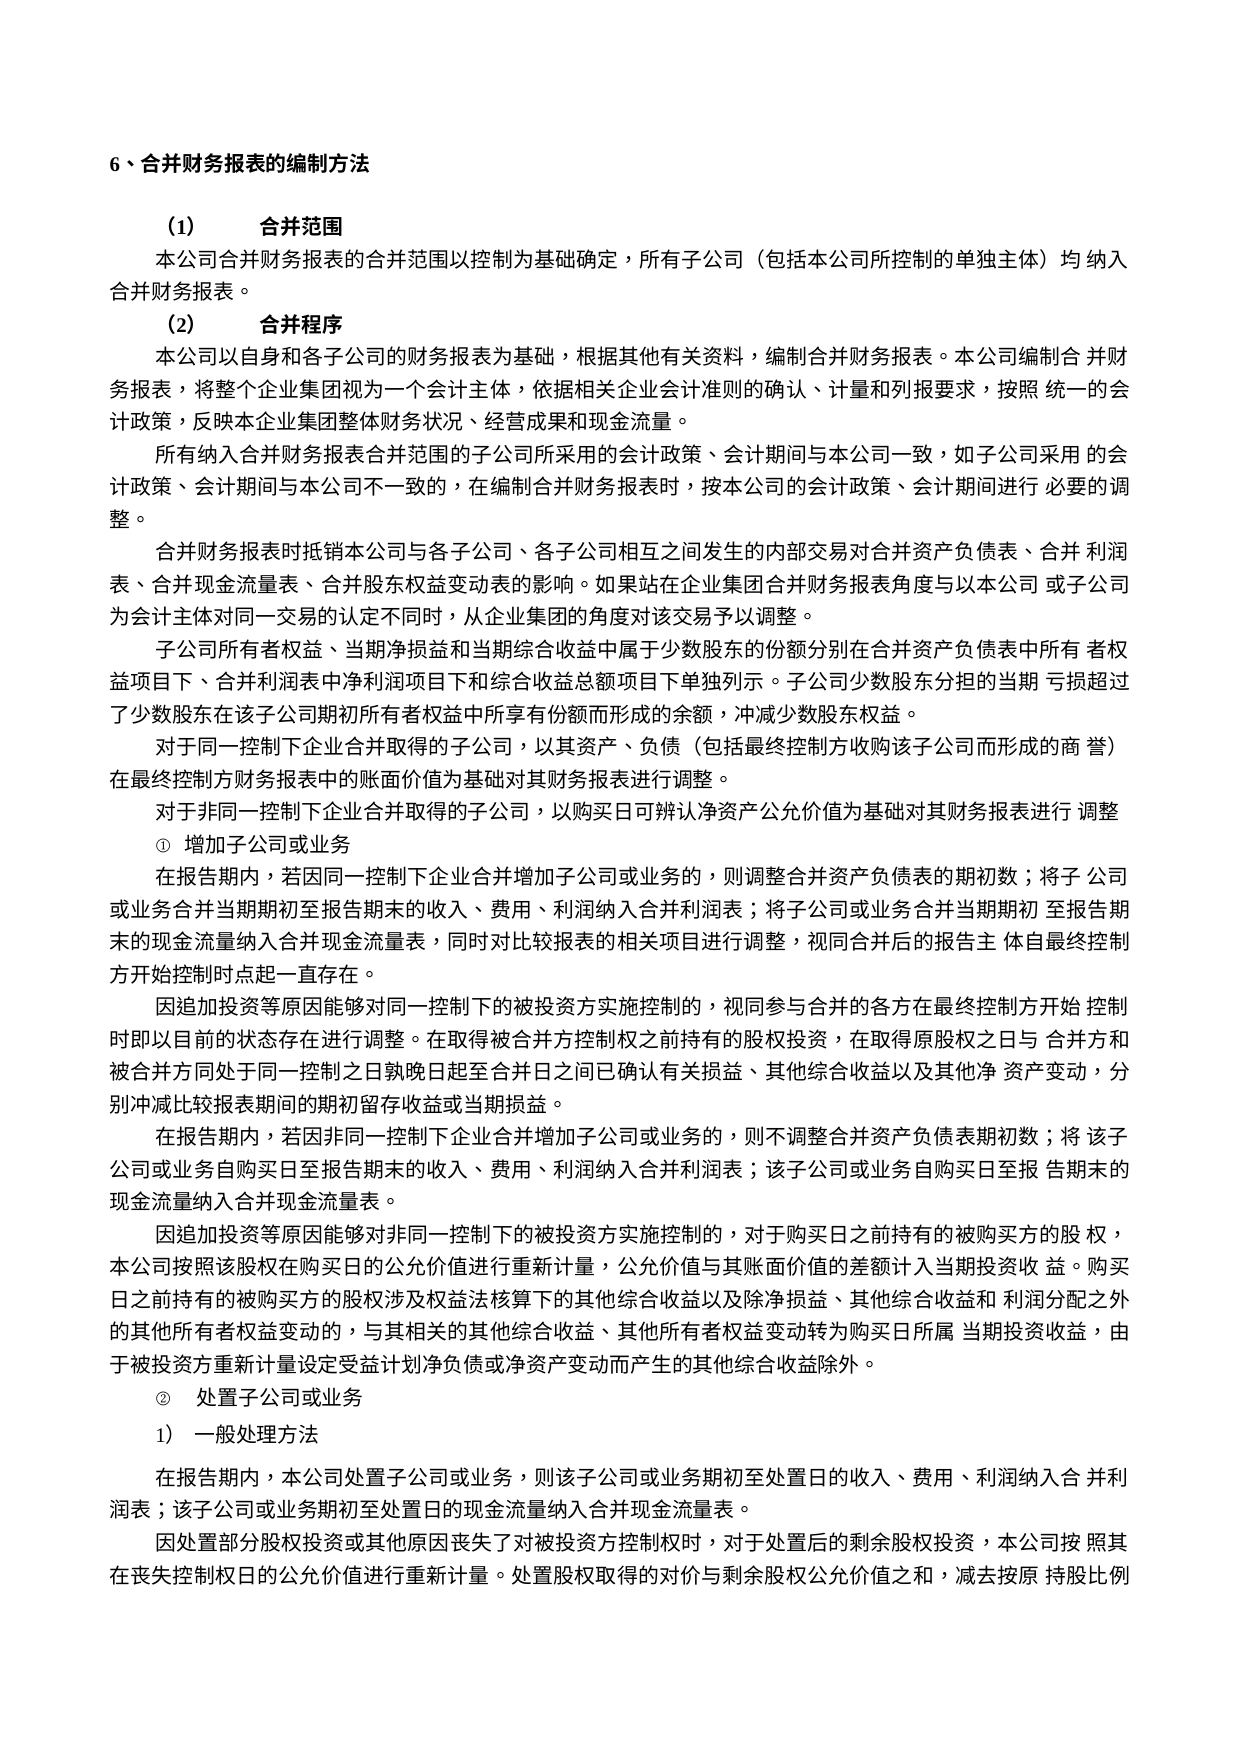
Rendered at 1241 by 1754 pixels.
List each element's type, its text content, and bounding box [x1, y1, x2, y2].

text 因追加投资等原因能够对同一控制下的被投资方实施控制的，视同参与合并的各方在最终控制方开始 控制时即以目前的状态存在进行调整。在取得被合并方控制权之前持有的股权投资，在取得原股权之日与 合并方和被合并方同处于同一控制之日孰晚日起至合并日之间已确认有关损益、其他综合收益以及其他净 资产变动，分别冲减比较报表期间的期初留存收益或当期损益。 [109, 989, 1131, 1119]
subtitle （1） 合并范围 [109, 209, 1131, 241]
text 在报告期内，若因非同一控制下企业合并增加子公司或业务的，则不调整合并资产负债表期初数；将 该子公司或业务自购买日至报告期末的收入、费用、利润纳入合并利润表；该子公司或业务自购买日至报 告期末的现金流量纳入合并现金流量表。 [109, 1119, 1131, 1216]
text 对于同一控制下企业合并取得的子公司，以其资产、负债（包括最终控制方收购该子公司而形成的商 誉）在最终控制方财务报表中的账面价值为基础对其财务报表进行调整。 [109, 729, 1131, 794]
text 对于非同一控制下企业合并取得的子公司，以购买日可辨认净资产公允价值为基础对其财务报表进行 调整 [109, 794, 1131, 826]
text 因追加投资等原因能够对非同一控制下的被投资方实施控制的，对于购买日之前持有的被购买方的股 权，本公司按照该股权在购买日的公允价值进行重新计量，公允价值与其账面价值的差额计入当期投资收 益。购买日之前持有的被购买方的股权涉及权益法核算下的其他综合收益以及除净损益、其他综合收益和 利润分配之外的其他所有者权益变动的，与其相关的其他综合收益、其他所有者权益变动转为购买日所属 当期投资收益，由于被投资方重新计量设定受益计划净负债或净资产变动而产生的其他综合收益除外。 [109, 1216, 1131, 1379]
text （2） 合并程序 [109, 306, 1131, 339]
text 本公司合并财务报表的合并范围以控制为基础确定，所有子公司（包括本公司所控制的单独主体）均 纳入合并财务报表。 [109, 241, 1131, 306]
list 增加子公司或业务 [109, 826, 1131, 859]
text 在报告期内，若因同一控制下企业合并增加子公司或业务的，则调整合并资产负债表的期初数；将子 公司或业务合并当期期初至报告期末的收入、费用、利润纳入合并利润表；将子公司或业务合并当期期初 至报告期末的现金流量纳入合并现金流量表，同时对比较报表的相关项目进行调整，视同合并后的报告主 体自最终控制方开始控制时点起一直存在。 [109, 859, 1131, 989]
subtitle 6、合并财务报表的编制方法 [109, 145, 1131, 178]
text 本公司以自身和各子公司的财务报表为基础，根据其他有关资料，编制合并财务报表。本公司编制合 并财务报表，将整个企业集团视为一个会计主体，依据相关企业会计准则的确认、计量和列报要求，按照 统一的会计政策，反映本企业集团整体财务状况、经营成果和现金流量。 [109, 339, 1131, 436]
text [109, 1524, 1131, 1590]
text 子公司所有者权益、当期净损益和当期综合收益中属于少数股东的份额分别在合并资产负债表中所有 者权益项目下、合并利润表中净利润项目下和综合收益总额项目下单独列示。子公司少数股东分担的当期 亏损超过了少数股东在该子公司期初所有者权益中所享有份额而形成的余额，冲减少数股东权益。 [109, 631, 1131, 729]
text 所有纳入合并财务报表合并范围的子公司所采用的会计政策、会计期间与本公司一致，如子公司采用 的会计政策、会计期间与本公司不一致的，在编制合并财务报表时，按本公司的会计政策、会计期间进行 必要的调整。 [109, 436, 1131, 534]
text 1） 一般处理方法 [109, 1420, 1131, 1448]
list 处置子公司或业务 [109, 1379, 1131, 1412]
text 合并财务报表时抵销本公司与各子公司、各子公司相互之间发生的内部交易对合并资产负债表、合并 利润表、合并现金流量表、合并股东权益变动表的影响。如果站在企业集团合并财务报表角度与以本公司 或子公司为会计主体对同一交易的认定不同时，从企业集团的角度对该交易予以调整。 [109, 534, 1131, 631]
text 在报告期内，本公司处置子公司或业务，则该子公司或业务期初至处置日的收入、费用、利润纳入合 并利润表；该子公司或业务期初至处置日的现金流量纳入合并现金流量表。 [109, 1459, 1131, 1524]
